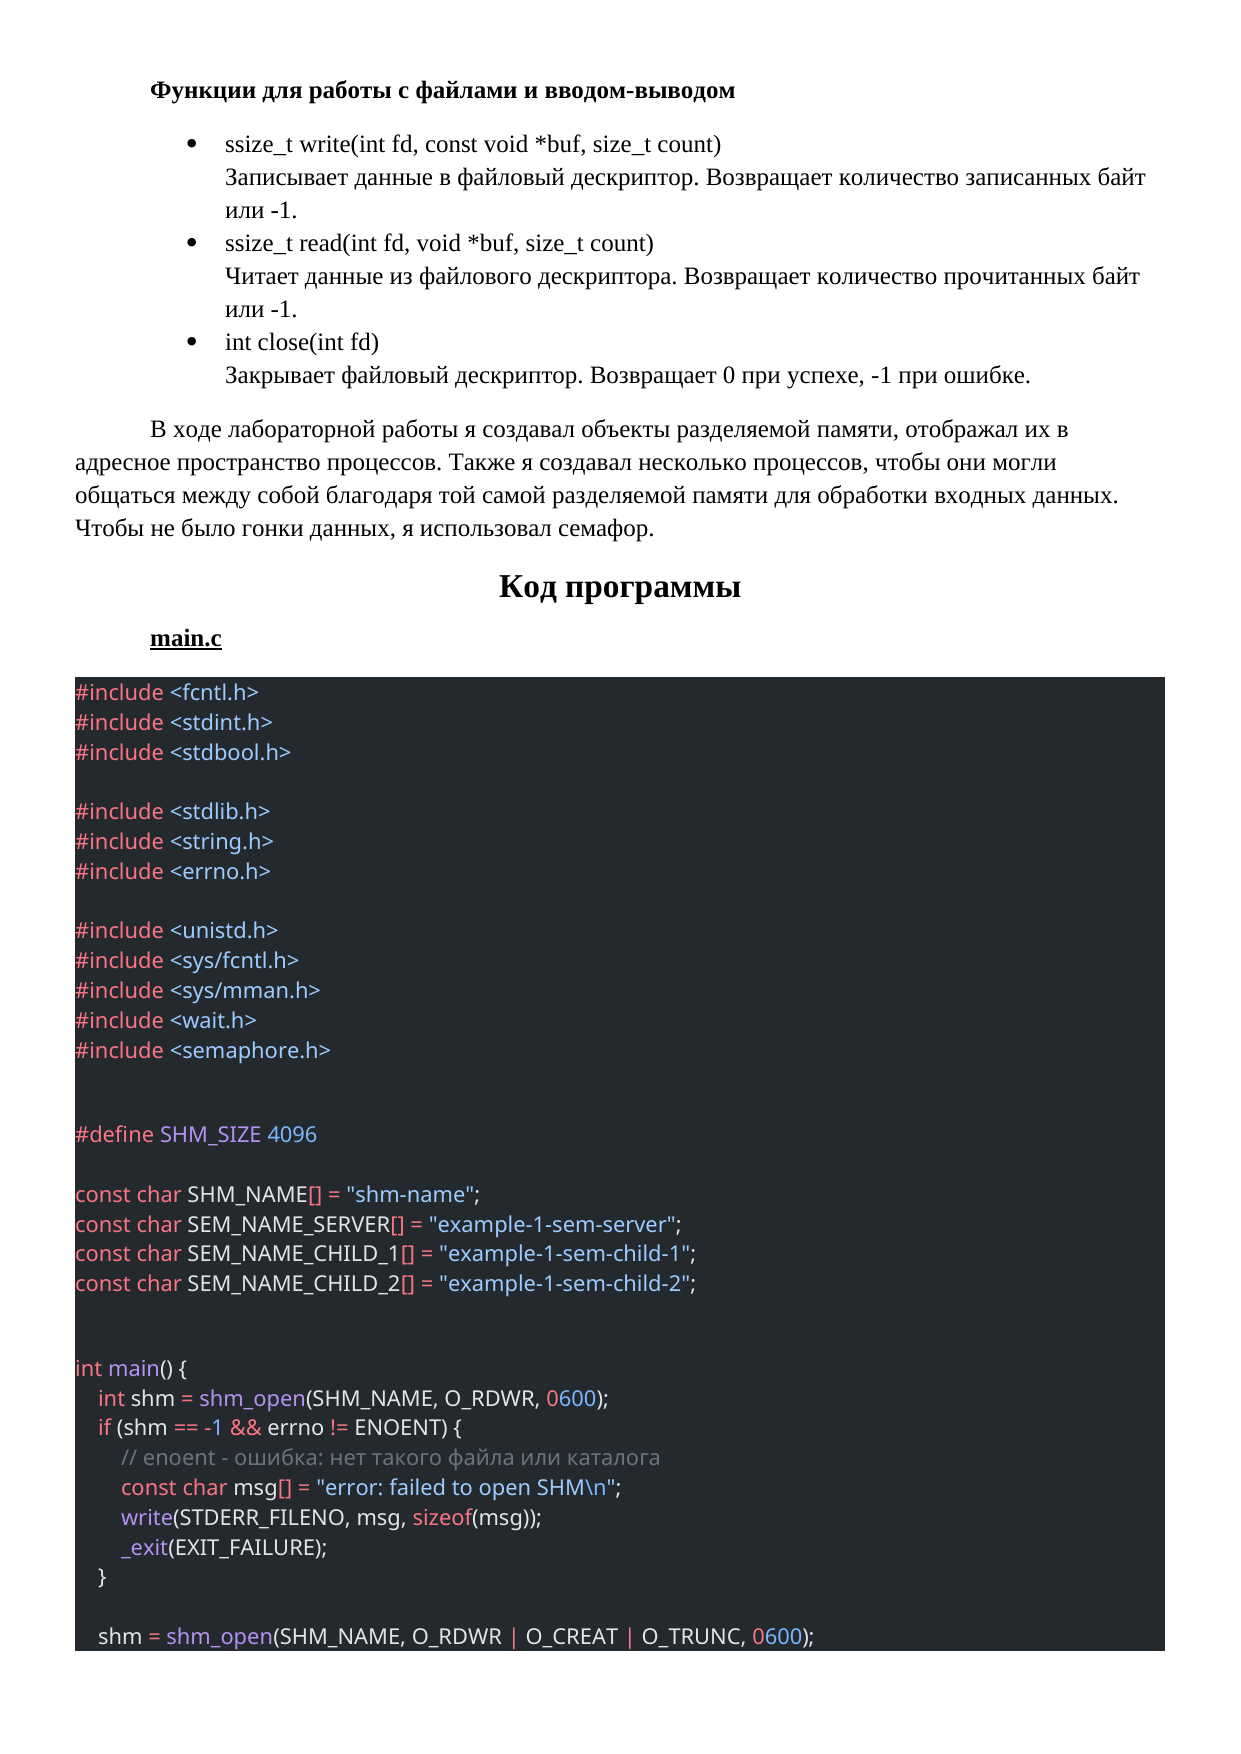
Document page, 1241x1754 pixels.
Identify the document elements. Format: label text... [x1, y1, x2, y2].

list ssize_t write(int fd, const void *buf, size_t count) Записывает данные в файловый дескриптор. Возвращает количество записанных байт или -1. [187, 129, 1147, 224]
text // enoent - ошибка: нет такого файла или каталога [75, 1442, 1165, 1472]
text } [75, 1561, 1165, 1591]
text #define SHM_SIZE 4096 [75, 1119, 1165, 1149]
text #include <stdbool.h> [75, 737, 1165, 767]
text #include <wait.h> [75, 1005, 1165, 1035]
text shm = shm_open(SHM_NAME, O_RDWR | O_CREAT | O_TRUNC, 0600); [75, 1621, 1165, 1651]
text #include <errno.h> [75, 856, 1165, 886]
text Код программы [93, 567, 1147, 605]
text #include <stdint.h> [75, 707, 1165, 737]
text #include <stdlib.h> [75, 796, 1165, 826]
text #include <unistd.h> [75, 916, 1165, 945]
text #include <semaphore.h> [75, 1035, 1165, 1064]
text #include <string.h> [75, 826, 1165, 856]
list ssize_t read(int fd, void *buf, size_t count) Читает данные из файлового дескриптора. Возвращает количество прочитанных байт или -1. [187, 228, 1147, 323]
list int close(int fd) Закрывает файловый дескриптор. Возвращает 0 при успехе, -1 при ошибке. [187, 327, 1147, 389]
text const char SEM_NAME_CHILD_1[] = "example-1-sem-child-1"; [75, 1238, 1165, 1268]
text int main() { [75, 1353, 1165, 1383]
text main.c [150, 623, 1147, 652]
text if (shm == -1 && errno != ENOENT) { [75, 1412, 1165, 1442]
text const char SHM_NAME[] = "shm-name"; [75, 1179, 1165, 1209]
text Функции для работы с файлами и вводом-выводом [75, 75, 1147, 104]
text _exit(EXIT_FAILURE); [75, 1532, 1165, 1561]
text #include <sys/mman.h> [75, 975, 1165, 1005]
text В ходе лабораторной работы я создавал объекты разделяемой памяти, отображал их в адресное пространство процессов. Также я создавал несколько процессов, чтобы они могли общаться между собой благодаря той самой разделяемой памяти для обработки входных данных. Чтобы не было гонки данных, я использовал семафор. [75, 414, 1147, 542]
text #include <fcntl.h> [75, 677, 1165, 707]
text write(STDERR_FILENO, msg, sizeof(msg)); [75, 1502, 1165, 1532]
text const char SEM_NAME_CHILD_2[] = "example-1-sem-child-2"; [75, 1268, 1165, 1298]
text int shm = shm_open(SHM_NAME, O_RDWR, 0600); [75, 1383, 1165, 1412]
text #include <sys/fcntl.h> [75, 945, 1165, 975]
text const char msg[] = "error: failed to open SHM\n"; [75, 1472, 1165, 1502]
text const char SEM_NAME_SERVER[] = "example-1-sem-server"; [75, 1209, 1165, 1238]
